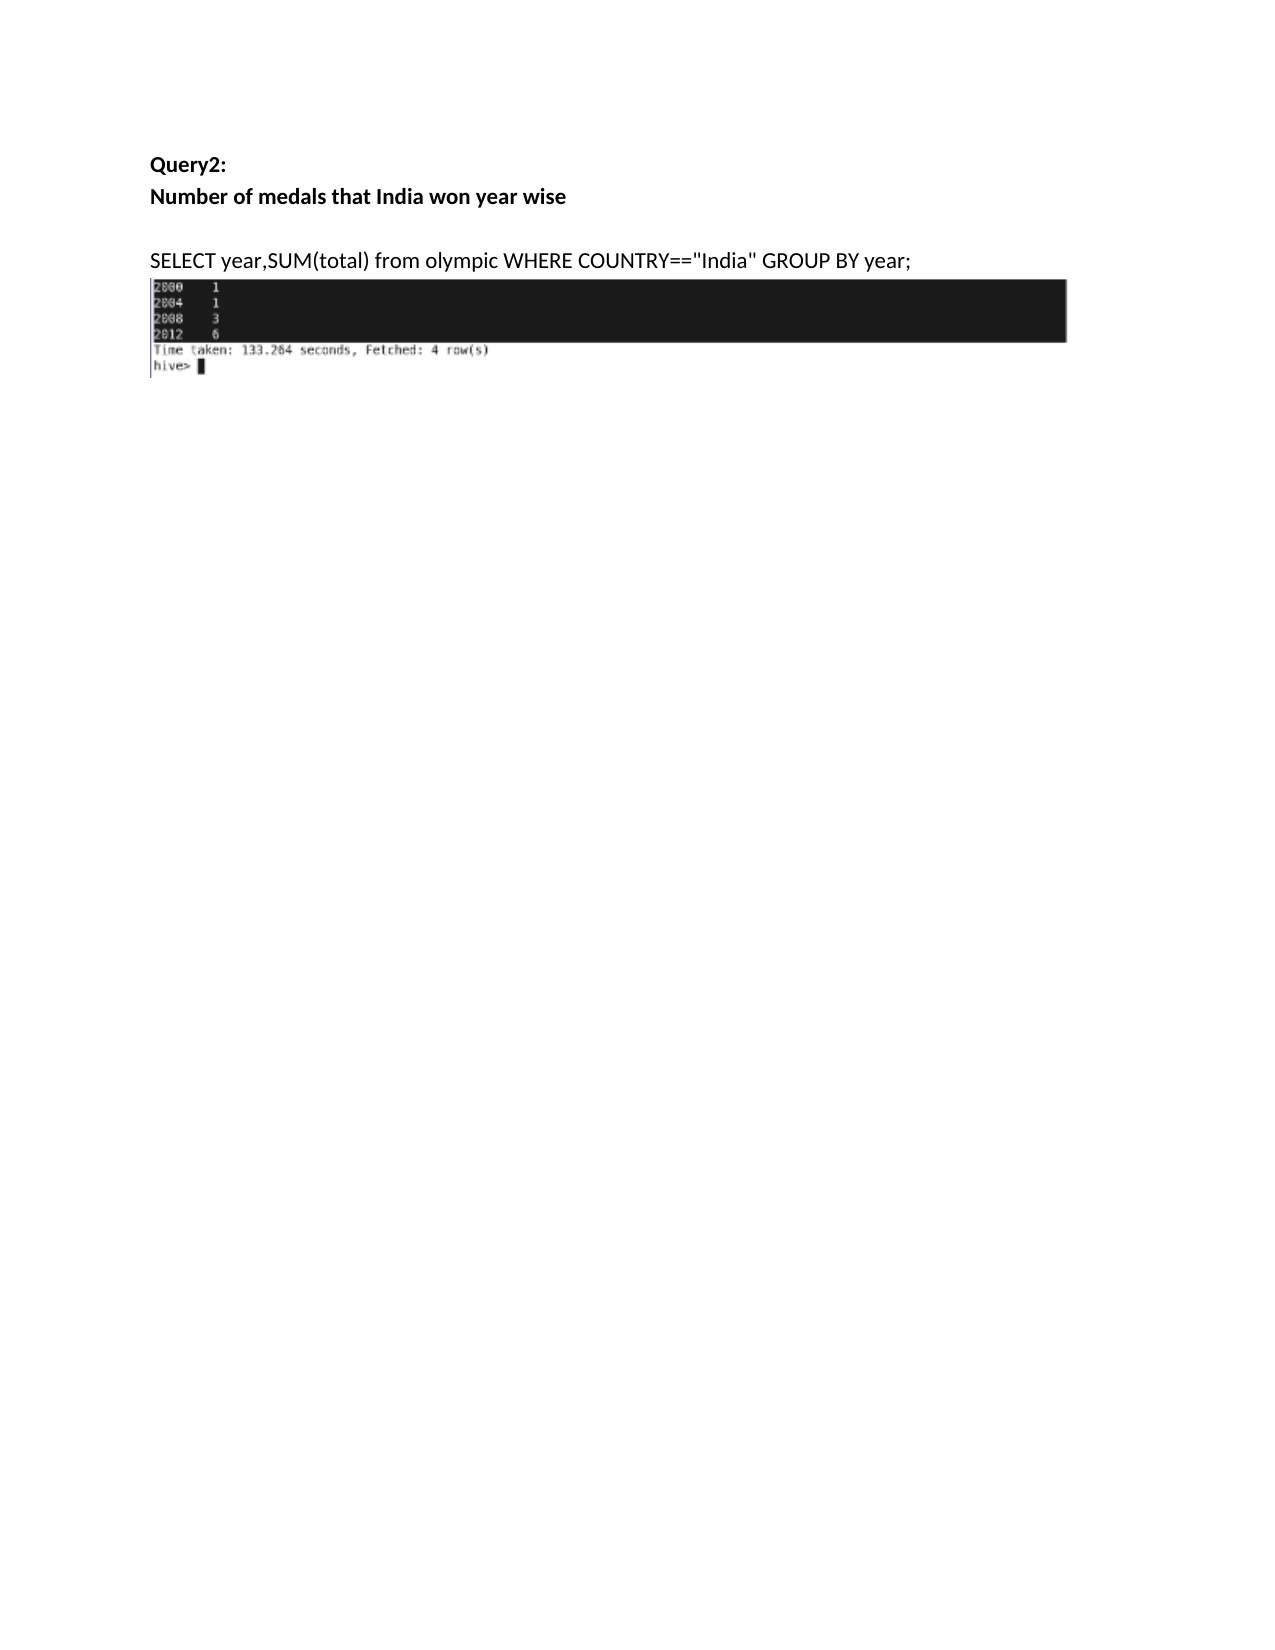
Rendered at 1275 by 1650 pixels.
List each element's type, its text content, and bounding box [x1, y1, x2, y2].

text SELECT year,SUM(total) from olympic WHERE COUNTRY=="India" GROUP BY year; [150, 247, 1125, 274]
picture [150, 278, 1072, 378]
text Number of medals that India won year wise [150, 182, 1125, 210]
text Query2: [150, 150, 1125, 178]
